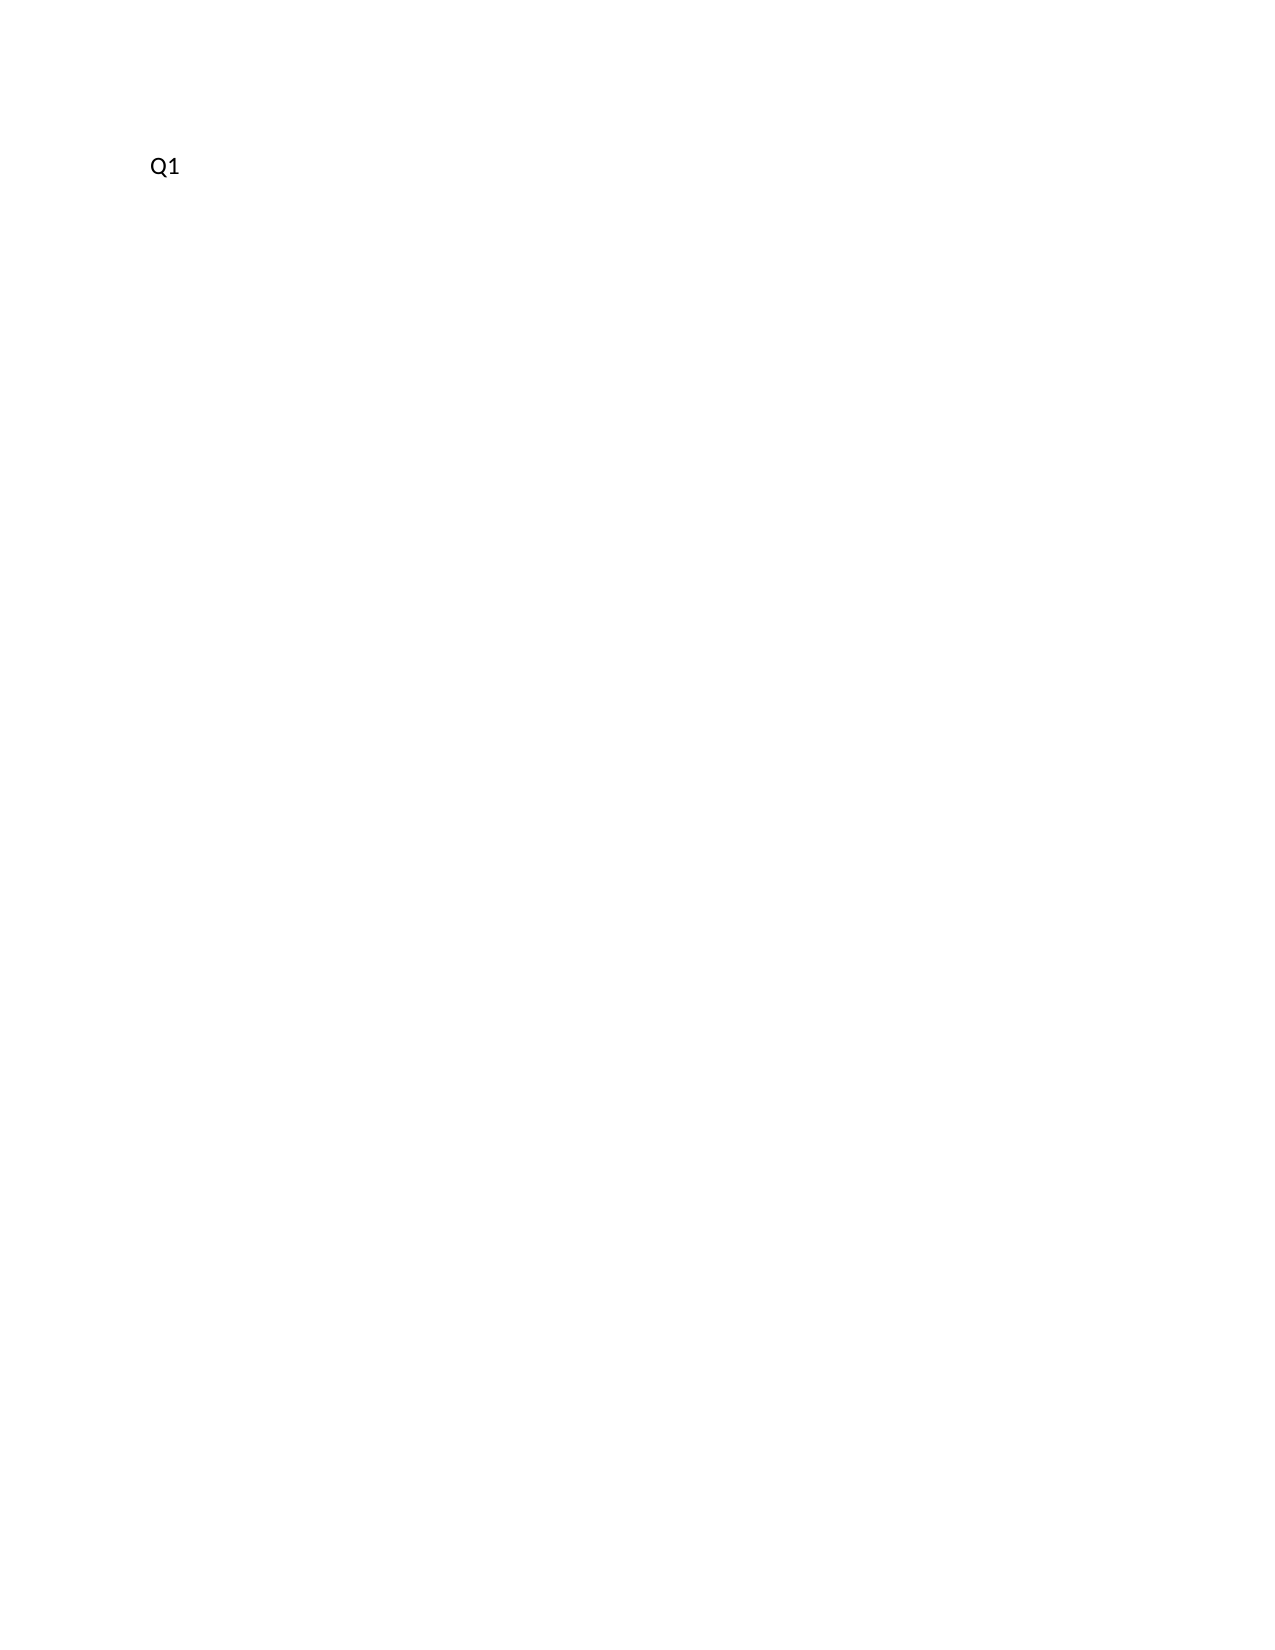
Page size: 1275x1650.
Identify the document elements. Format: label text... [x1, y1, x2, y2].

text Q1 [150, 150, 1125, 181]
